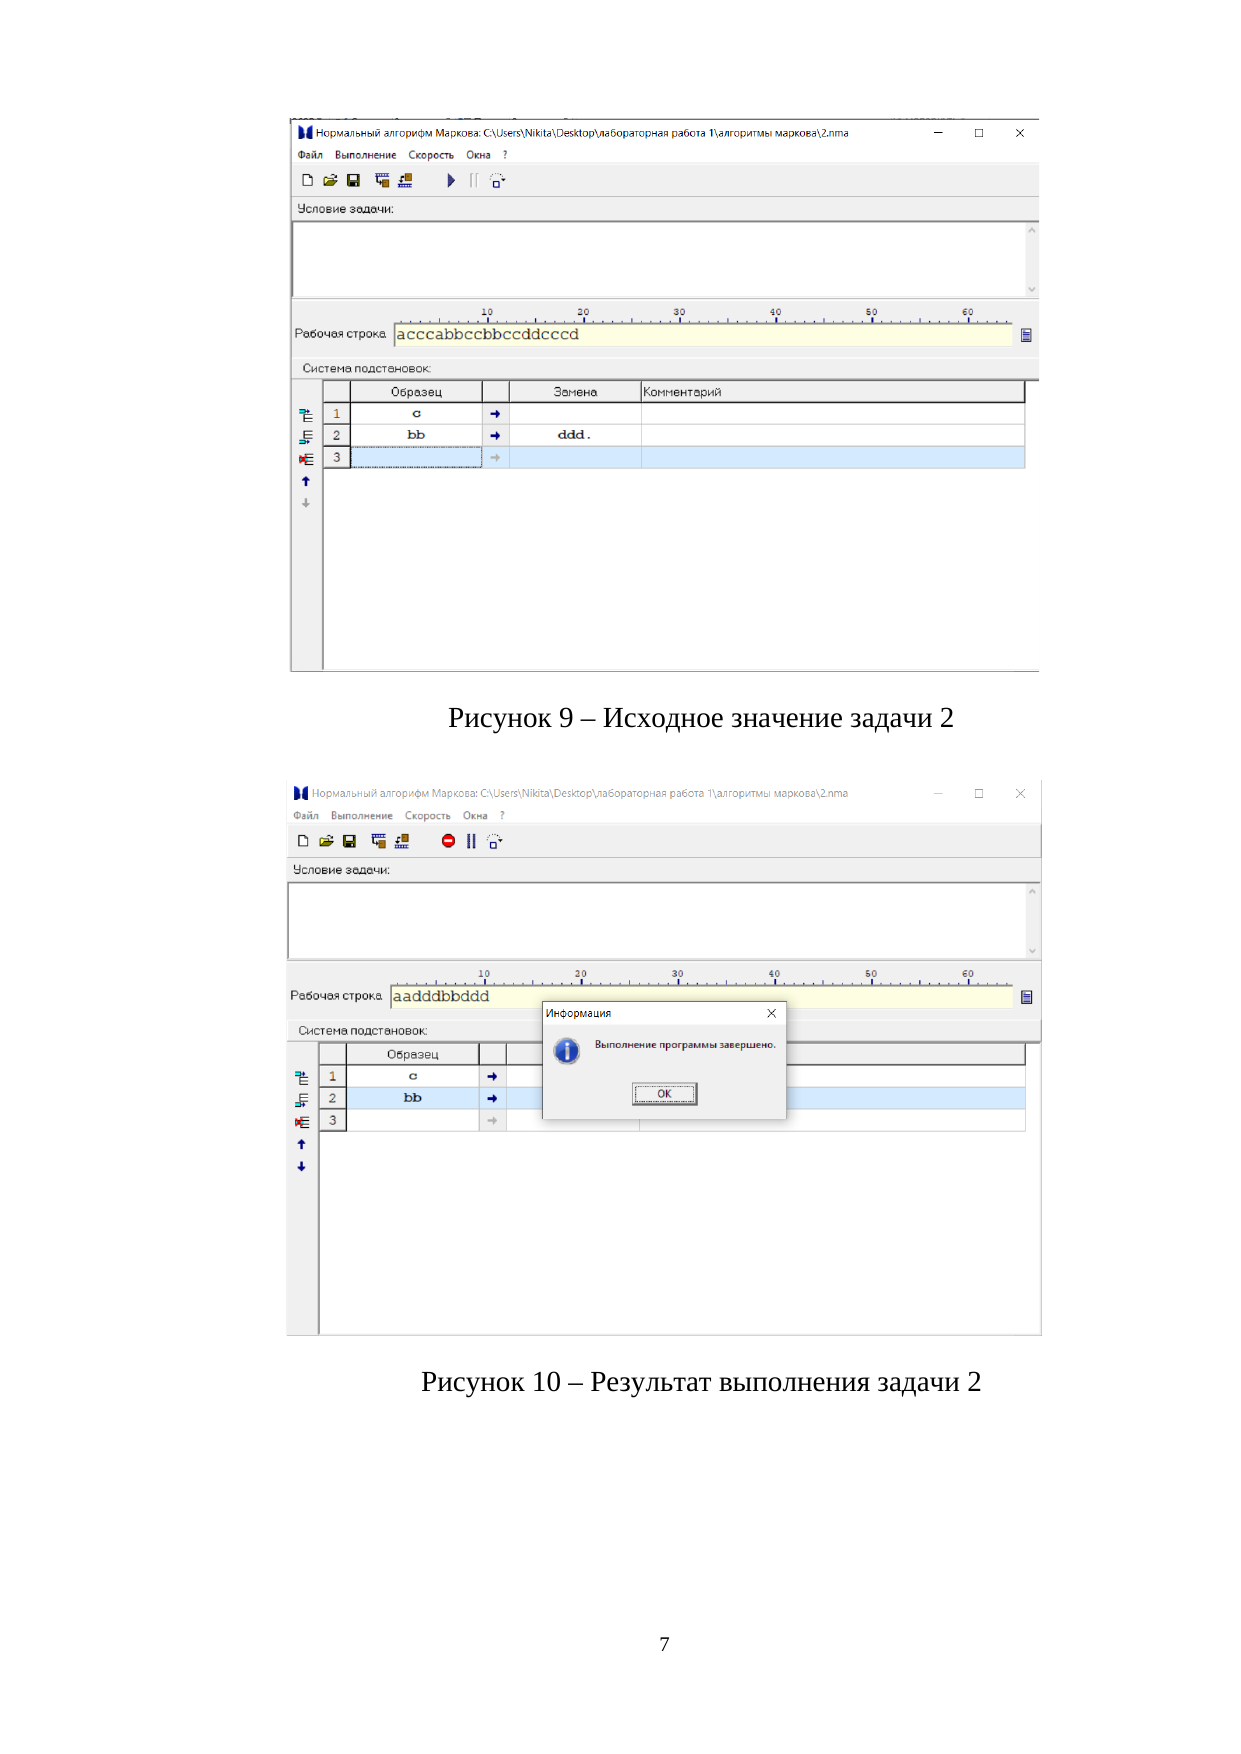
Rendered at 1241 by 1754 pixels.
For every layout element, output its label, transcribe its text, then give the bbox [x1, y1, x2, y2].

text Рисунок 9 – Исходное значение задачи 2 [177, 700, 1152, 734]
picture [289, 118, 1040, 672]
text Рисунок 10 – Результат выполнения задачи 2 [177, 1364, 1152, 1398]
picture [286, 780, 1042, 1336]
